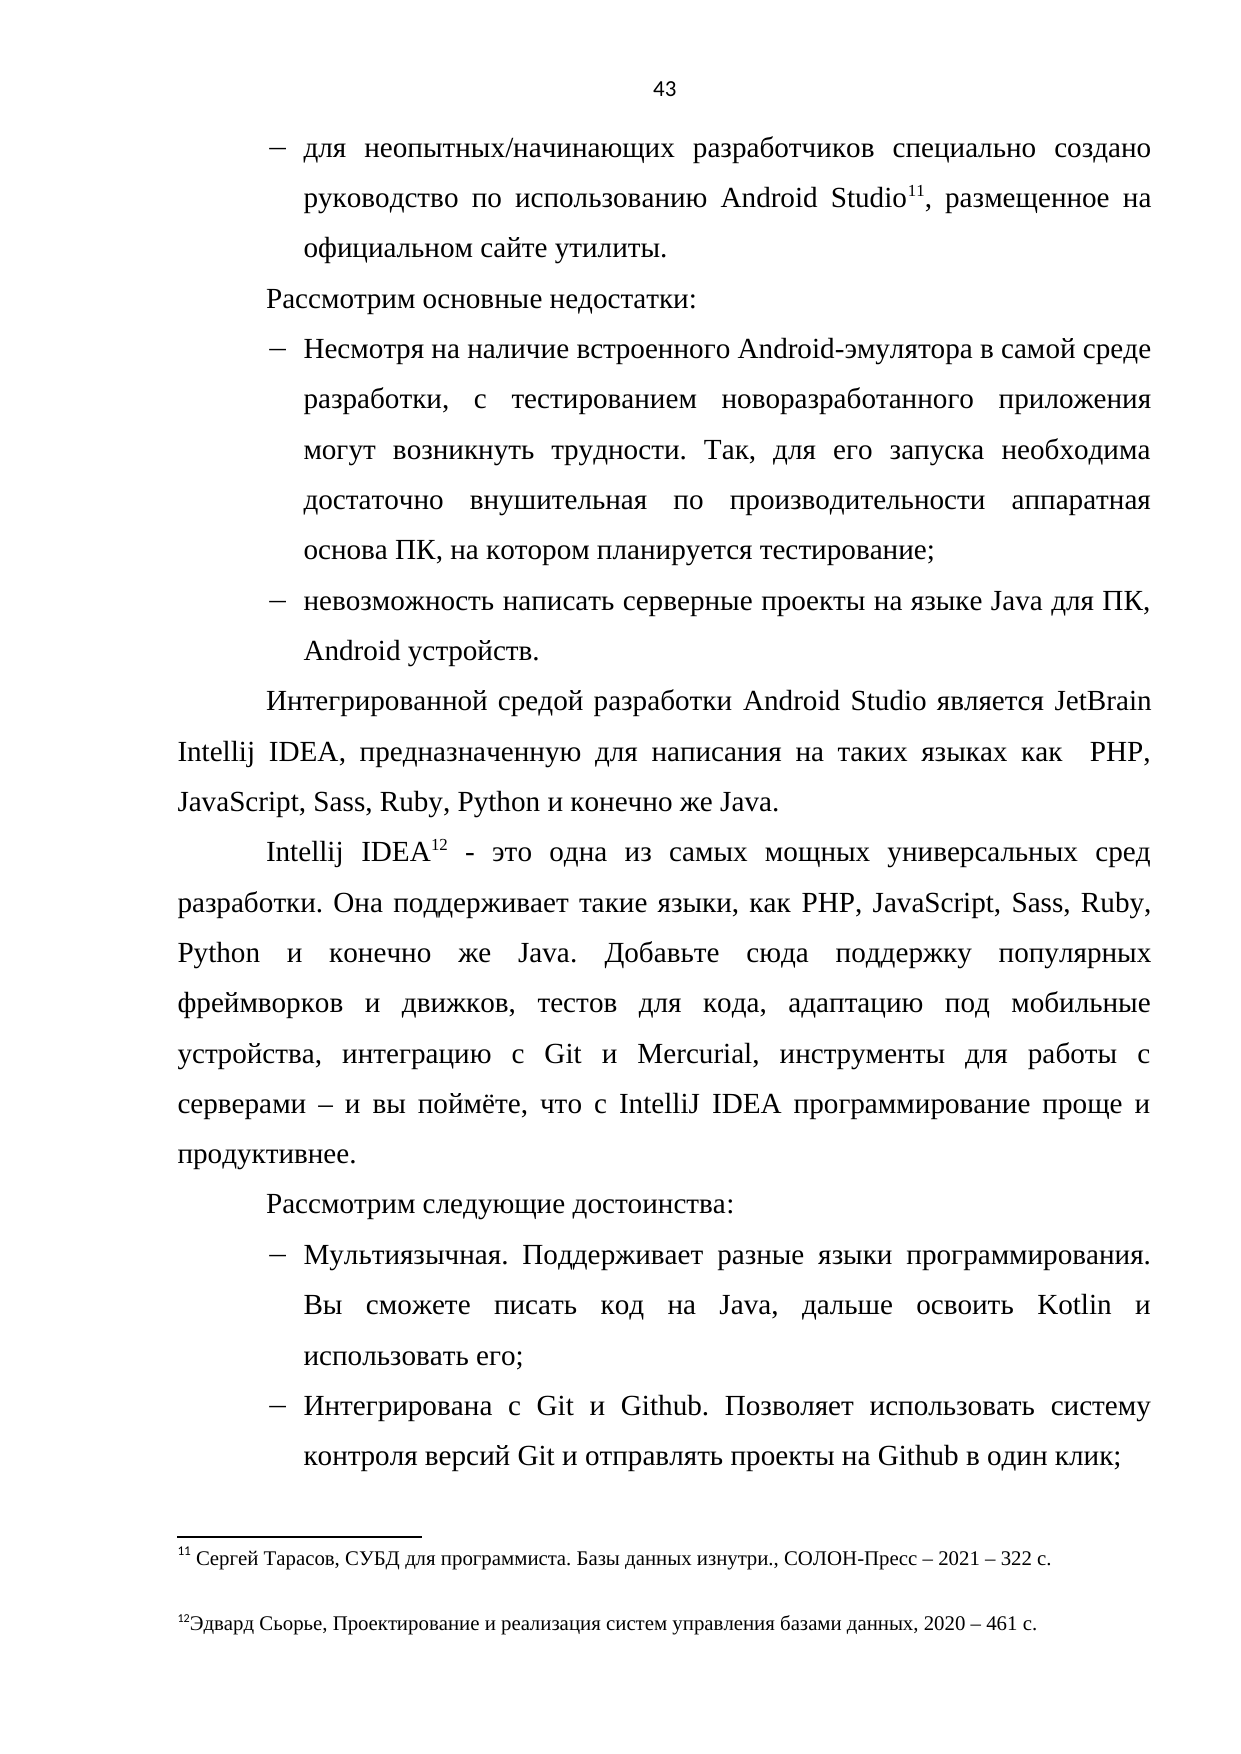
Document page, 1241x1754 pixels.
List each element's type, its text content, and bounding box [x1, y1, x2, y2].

list Интегрирована с Git и Github. Позволяет использовать систему контроля версий Git и отправлять проекты на Github в один клик; [266, 1388, 1152, 1472]
text Рассмотрим следующие достоинства: [177, 1187, 1152, 1220]
text Рассмотрим основные недостатки: [266, 281, 1152, 314]
list для неопытных/начинающих разработчиков специально создано руководство по использованию Android Studio, размещенное на официальном сайте утилиты. [266, 130, 1152, 264]
list Мультиязычная. Поддерживает разные языки программирования. Вы сможете писать код на Java, дальше освоить Kotlin и использовать его; [266, 1237, 1152, 1371]
text Интегрированной средой разработки Android Studio является JetBrain Intellij IDEA, предназначенную для написания на таких языках как PHP, JavaScript, Sass, Ruby, Python и конечно же Java. [177, 683, 1152, 818]
list невозможность написать серверные проекты на языке Java для ПК, Android устройств. [266, 583, 1152, 667]
list Несмотря на наличие встроенного Android-эмулятора в самой среде разработки, с тестированием новоразработанного приложения могут возникнуть трудности. Так, для его запуска необходима достаточно внушительная по производительности аппаратная основа ПК, на котором планируется тестирование; [266, 331, 1152, 566]
text Intellij IDEA - это одна из самых мощных универсальных сред разработки. Она поддерживает такие языки, как PHP, JavaScript, Sass, Ruby, Python и конечно же Java. Добавьте сюда поддержку популярных фреймворков и движков, тестов для кода, адаптацию под мобильные устройства, интеграцию с Git и Mercurial, инструменты для работы с серверами – и вы поймёте, что с IntelliJ IDEA программирование проще и продуктивнее. [177, 834, 1152, 1170]
